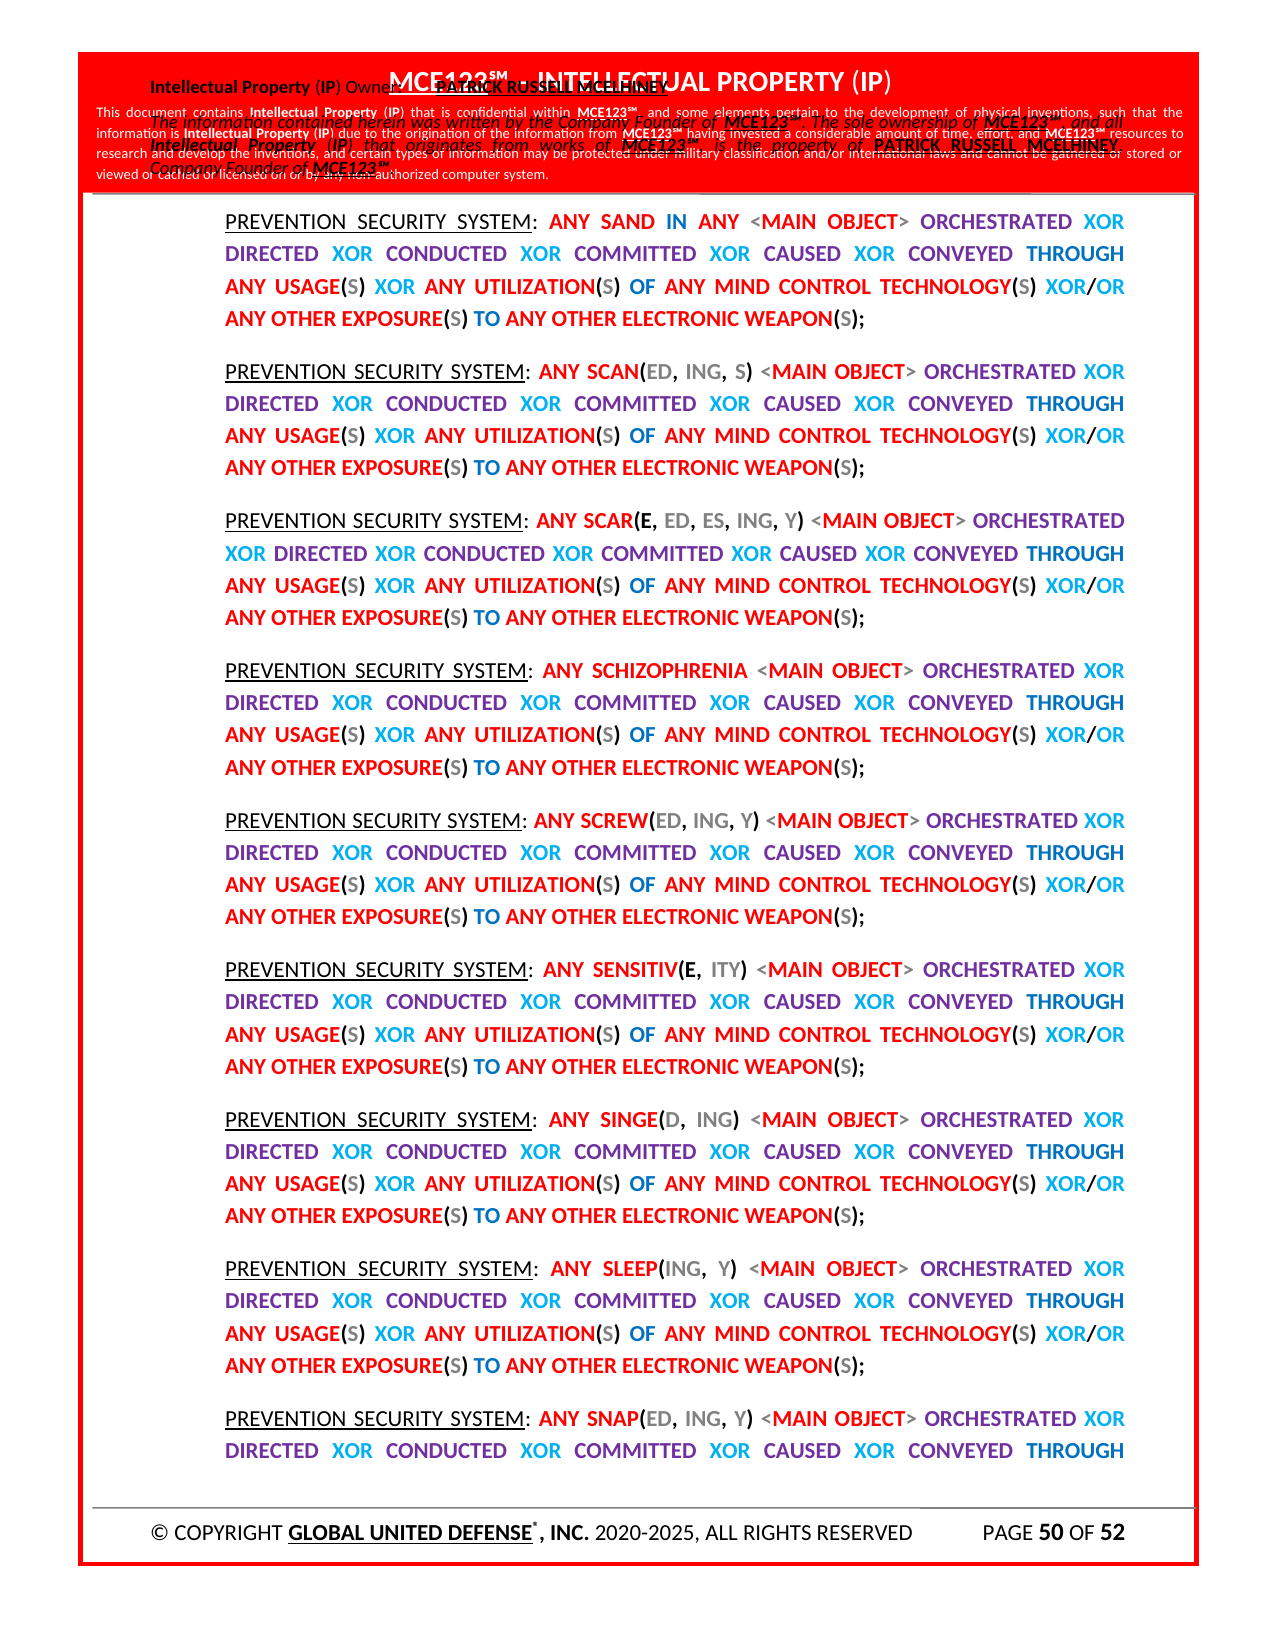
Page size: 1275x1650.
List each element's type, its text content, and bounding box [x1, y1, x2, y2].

text PREVENTION SECURITY SYSTEM: ANY SCREW(ED, ING, Y) <MAIN OBJECT> ORCHESTRATED XOR DIRECTED XOR CONDUCTED XOR COMMITTED XOR CAUSED XOR CONVEYED THROUGH ANY USAGE(S) XOR ANY UTILIZATION(S) OF ANY MIND CONTROL TECHNOLOGY(S) XOR/OR ANY OTHER EXPOSURE(S) TO ANY OTHER ELECTRONIC WEAPON(S); [225, 806, 1125, 930]
text PREVENTION SECURITY SYSTEM: ANY SINGE(D, ING) <MAIN OBJECT> ORCHESTRATED XOR DIRECTED XOR CONDUCTED XOR COMMITTED XOR CAUSED XOR CONVEYED THROUGH ANY USAGE(S) XOR ANY UTILIZATION(S) OF ANY MIND CONTROL TECHNOLOGY(S) XOR/OR ANY OTHER EXPOSURE(S) TO ANY OTHER ELECTRONIC WEAPON(S); [225, 1105, 1125, 1229]
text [225, 1404, 1125, 1464]
text PREVENTION SECURITY SYSTEM: ANY SAND IN ANY <MAIN OBJECT> ORCHESTRATED XOR DIRECTED XOR CONDUCTED XOR COMMITTED XOR CAUSED XOR CONVEYED THROUGH ANY USAGE(S) XOR ANY UTILIZATION(S) OF ANY MIND CONTROL TECHNOLOGY(S) XOR/OR ANY OTHER EXPOSURE(S) TO ANY OTHER ELECTRONIC WEAPON(S); [225, 207, 1125, 332]
text PREVENTION SECURITY SYSTEM: ANY SCHIZOPHRENIA <MAIN OBJECT> ORCHESTRATED XOR DIRECTED XOR CONDUCTED XOR COMMITTED XOR CAUSED XOR CONVEYED THROUGH ANY USAGE(S) XOR ANY UTILIZATION(S) OF ANY MIND CONTROL TECHNOLOGY(S) XOR/OR ANY OTHER EXPOSURE(S) TO ANY OTHER ELECTRONIC WEAPON(S); [225, 656, 1125, 781]
text PREVENTION SECURITY SYSTEM: ANY SCAR(E, ED, ES, ING, Y) <MAIN OBJECT> ORCHESTRATED XOR DIRECTED XOR CONDUCTED XOR COMMITTED XOR CAUSED XOR CONVEYED THROUGH ANY USAGE(S) XOR ANY UTILIZATION(S) OF ANY MIND CONTROL TECHNOLOGY(S) XOR/OR ANY OTHER EXPOSURE(S) TO ANY OTHER ELECTRONIC WEAPON(S); [225, 507, 1125, 631]
text PREVENTION SECURITY SYSTEM: ANY SCAN(ED, ING, S) <MAIN OBJECT> ORCHESTRATED XOR DIRECTED XOR CONDUCTED XOR COMMITTED XOR CAUSED XOR CONVEYED THROUGH ANY USAGE(S) XOR ANY UTILIZATION(S) OF ANY MIND CONTROL TECHNOLOGY(S) XOR/OR ANY OTHER EXPOSURE(S) TO ANY OTHER ELECTRONIC WEAPON(S); [225, 357, 1125, 482]
text PREVENTION SECURITY SYSTEM: ANY SENSITIV(E, ITY) <MAIN OBJECT> ORCHESTRATED XOR DIRECTED XOR CONDUCTED XOR COMMITTED XOR CAUSED XOR CONVEYED THROUGH ANY USAGE(S) XOR ANY UTILIZATION(S) OF ANY MIND CONTROL TECHNOLOGY(S) XOR/OR ANY OTHER EXPOSURE(S) TO ANY OTHER ELECTRONIC WEAPON(S); [225, 955, 1125, 1080]
text PREVENTION SECURITY SYSTEM: ANY SLEEP(ING, Y) <MAIN OBJECT> ORCHESTRATED XOR DIRECTED XOR CONDUCTED XOR COMMITTED XOR CAUSED XOR CONVEYED THROUGH ANY USAGE(S) XOR ANY UTILIZATION(S) OF ANY MIND CONTROL TECHNOLOGY(S) XOR/OR ANY OTHER EXPOSURE(S) TO ANY OTHER ELECTRONIC WEAPON(S); [225, 1254, 1125, 1379]
